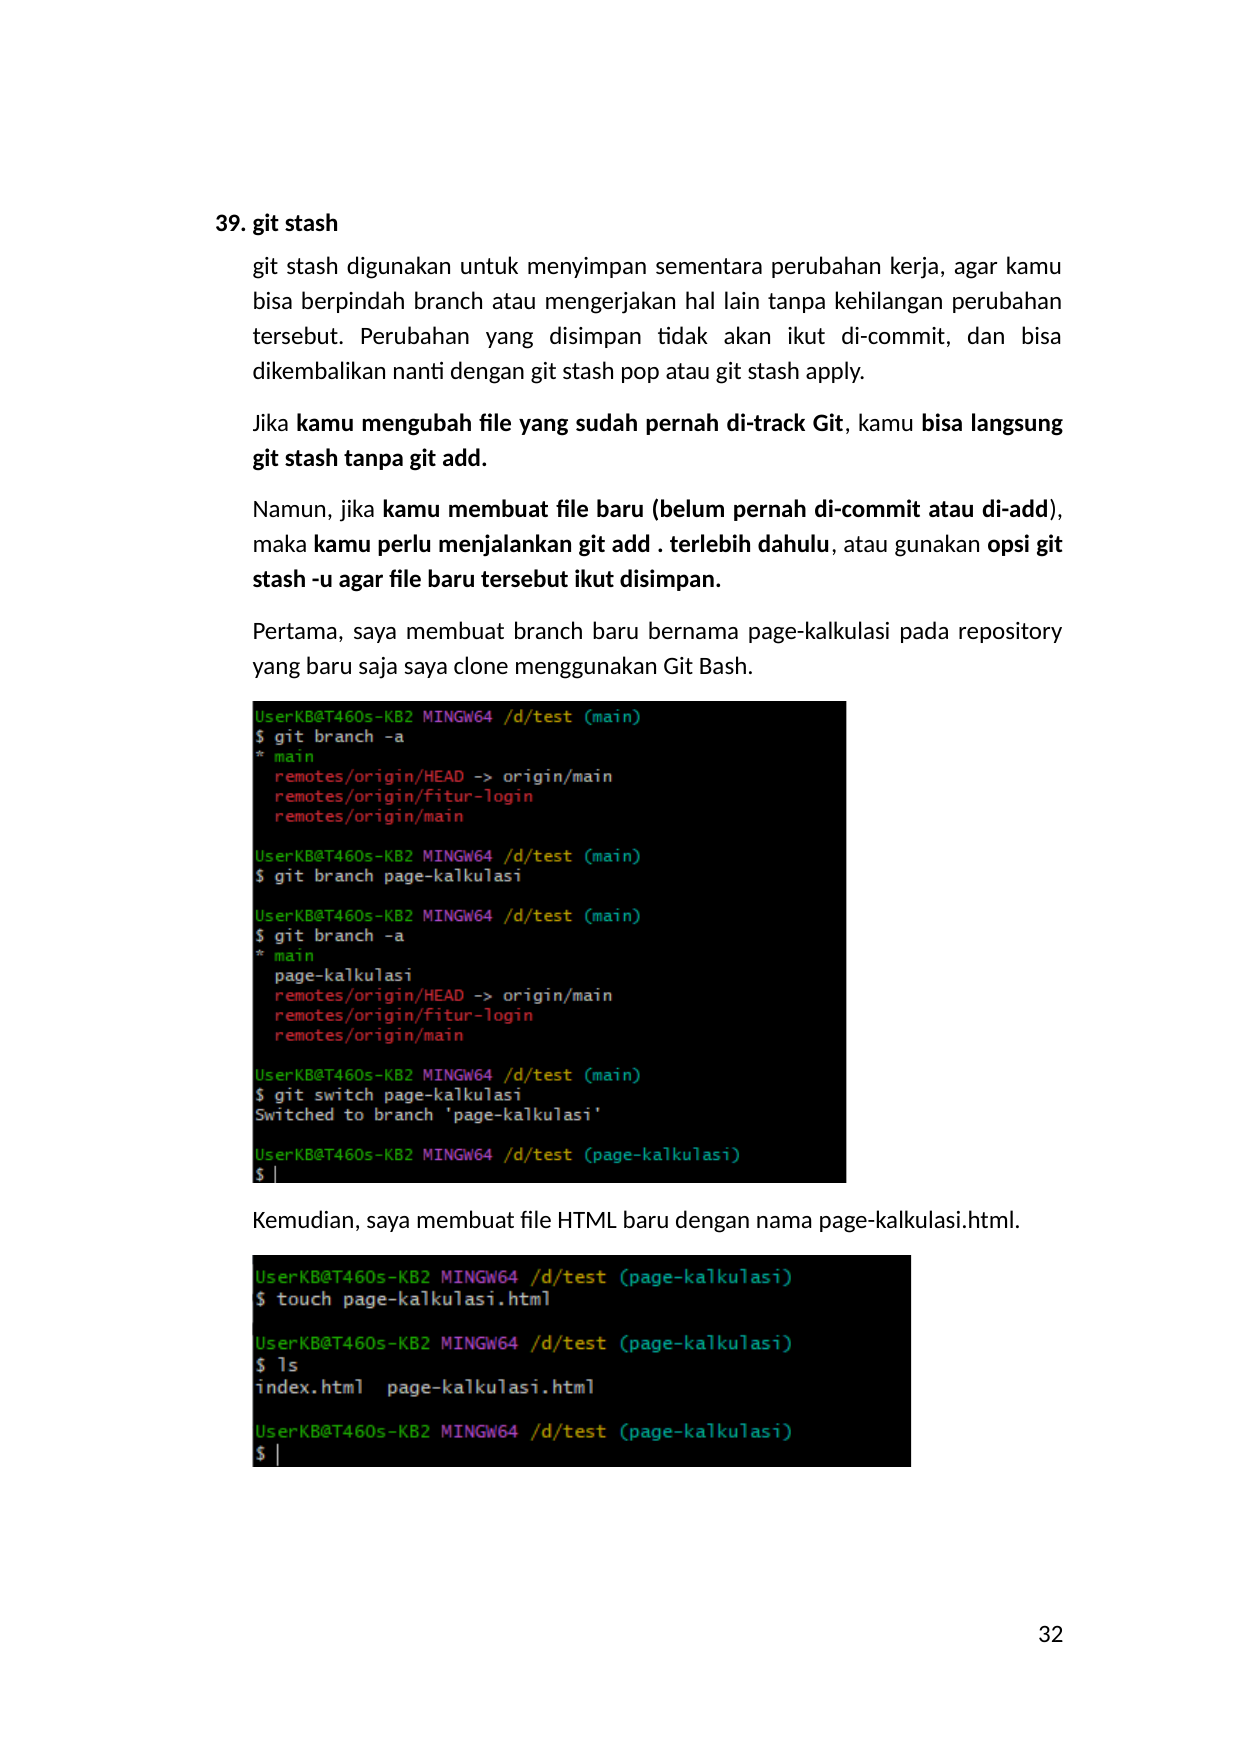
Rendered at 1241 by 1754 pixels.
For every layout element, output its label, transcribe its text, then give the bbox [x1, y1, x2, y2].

text git stash digunakan untuk menyimpan sementara perubahan kerja, agar kamu bisa berpindah branch atau mengerjakan hal lain tanpa kehilangan perubahan tersebut. Perubahan yang disimpan tidak akan ikut di-commit, dan bisa dikembalikan nanti dengan git stash pop atau git stash apply. [252, 250, 1063, 386]
picture [252, 1255, 912, 1467]
text Jika kamu mengubah file yang sudah pernah di-track Git, kamu bisa langsung git stash tanpa git add. [252, 407, 1063, 472]
text Pertama, saya membuat branch baru bernama page-kalkulasi pada repository yang baru saja saya clone menggunakan Git Bash. [252, 615, 1063, 681]
subtitle git stash [215, 207, 1063, 237]
text Kemudian, saya membuat file HTML baru dengan nama page-kalkulasi.html. [252, 1204, 1063, 1235]
text Namun, jika kamu membuat file baru (belum pernah di-commit atau di-add), maka kamu perlu menjalankan git add . terlebih dahulu, atau gunakan opsi git stash -u agar file baru tersebut ikut disimpan. [252, 493, 1063, 594]
picture [252, 701, 847, 1183]
